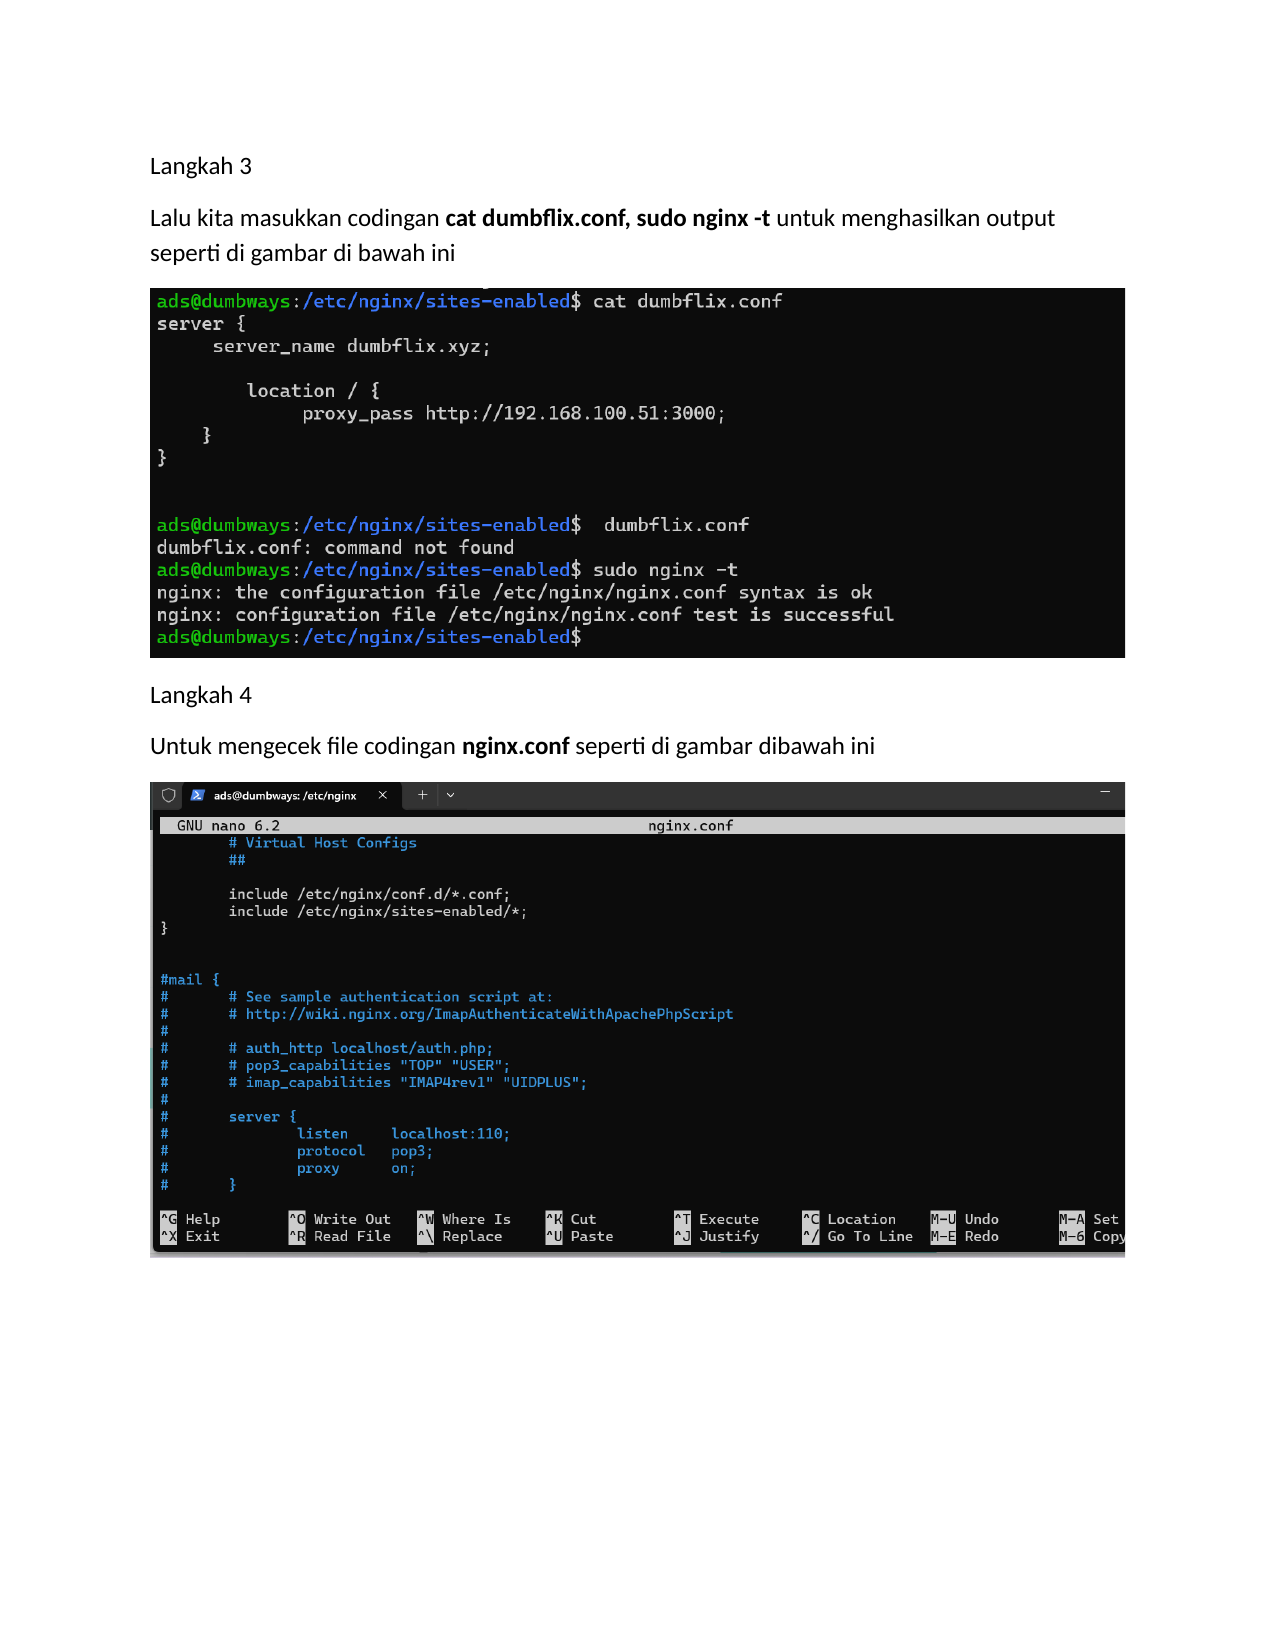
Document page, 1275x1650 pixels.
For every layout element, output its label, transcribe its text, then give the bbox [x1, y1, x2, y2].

text Lalu kita masukkan codingan cat dumbflix.conf, sudo nginx -t untuk menghasilkan output seperti di gambar di bawah ini [150, 202, 1125, 267]
picture [150, 782, 1125, 1258]
text Untuk mengecek file codingan nginx.conf seperti di gambar dibawah ini [150, 731, 1125, 761]
text Langkah 4 [150, 679, 1125, 709]
picture [150, 288, 1125, 658]
text Langkah 3 [150, 150, 1125, 181]
